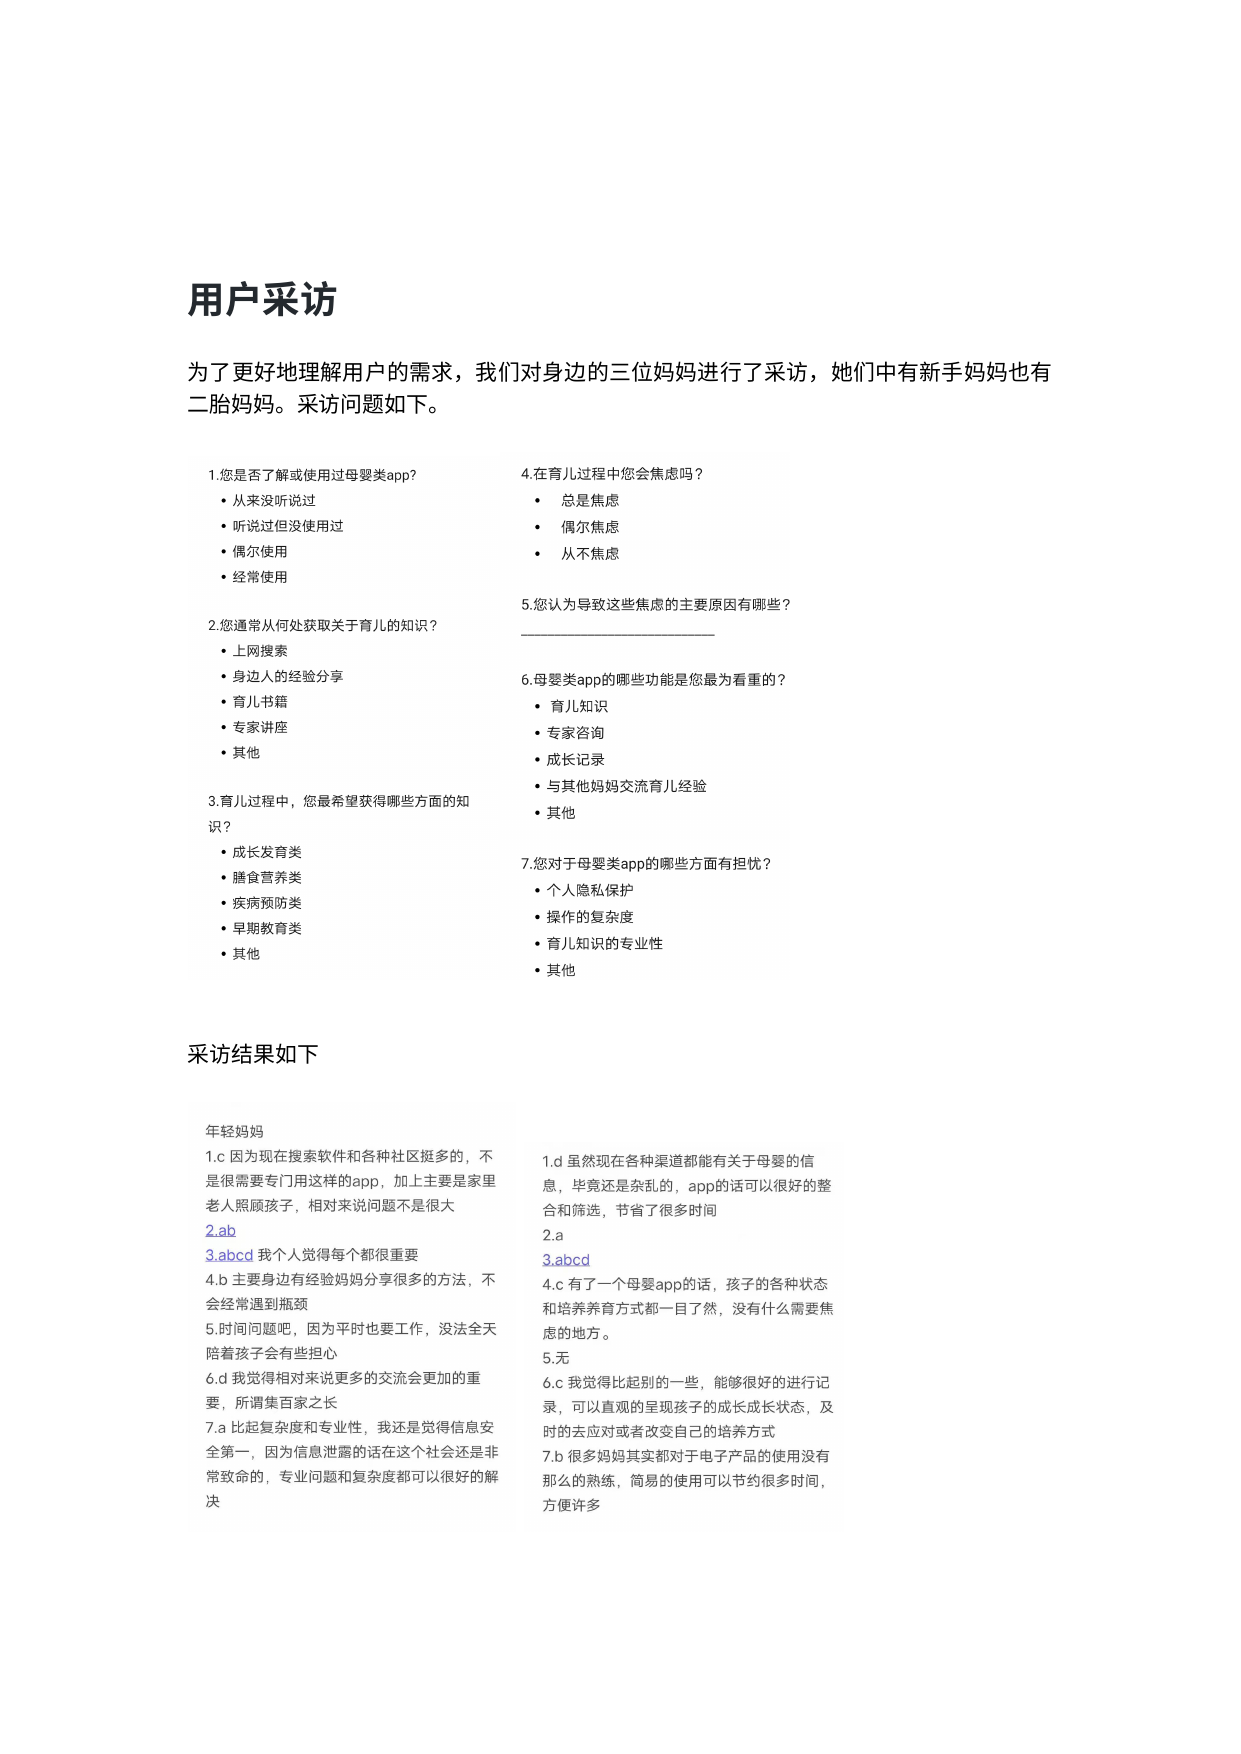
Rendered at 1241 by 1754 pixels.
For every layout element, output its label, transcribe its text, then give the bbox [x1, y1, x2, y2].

picture [524, 1142, 844, 1532]
picture [187, 452, 791, 980]
picture [187, 1102, 517, 1532]
text 采访结果如下 [187, 1037, 1053, 1069]
subtitle 用户采访 [187, 264, 1053, 329]
text 为了更好地理解用户的需求，我们对身边的三位妈妈进行了采访，她们中有新手妈妈也有二胎妈妈。采访问题如下。 [187, 354, 1053, 419]
